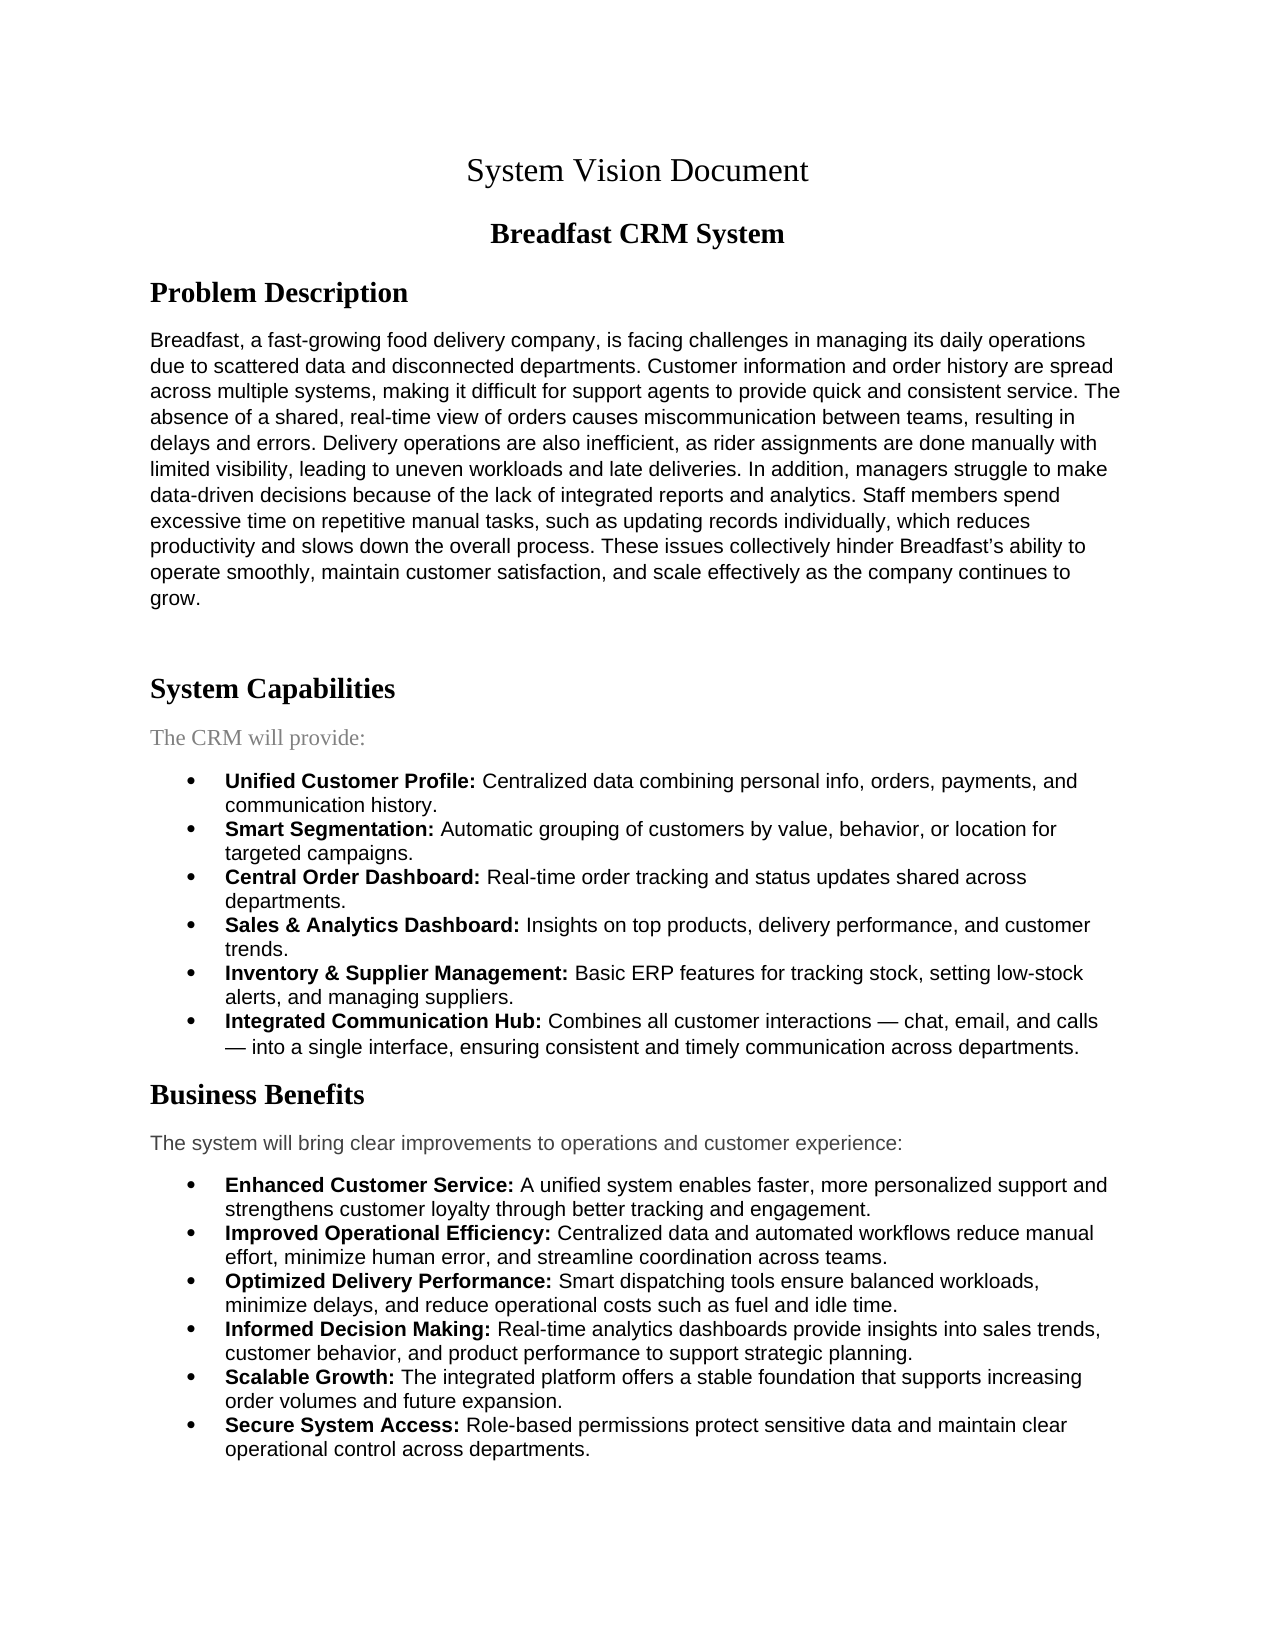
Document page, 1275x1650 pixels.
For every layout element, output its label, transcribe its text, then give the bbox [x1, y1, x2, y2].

text The system will bring clear improvements to operations and customer experience: [150, 1130, 1125, 1154]
text Problem Description [150, 275, 1125, 308]
text The CRM will provide: [150, 724, 1125, 750]
text Breadfast CRM System [150, 216, 1125, 250]
text Breadfast, a fast-growing food delivery company, is facing challenges in managing its daily operations due to scattered data and disconnected departments. Customer information and order history are spread across multiple systems, making it difficult for support agents to provide quick and consistent service. The absence of a shared, real-time view of orders causes miscommunication between teams, resulting in delays and errors. Delivery operations are also inefficient, as rider assignments are done manually with limited visibility, leading to uneven workloads and late deliveries. In addition, managers struggle to make data-driven decisions because of the lack of integrated reports and analytics. Staff members spend excessive time on repetitive manual tasks, such as updating records individually, which reduces productivity and slows down the overall process. These issues collectively hinder Breadfast’s ability to operate smoothly, maintain customer satisfaction, and scale effectively as the company continues to grow. [150, 328, 1125, 610]
text System Capabilities [150, 671, 1125, 704]
list Smart Segmentation: Automatic grouping of customers by value, behavior, or location for targeted campaigns. [187, 817, 1125, 865]
list Informed Decision Making: Real-time analytics dashboards provide insights into sales trends, customer behavior, and product performance to support strategic planning. [187, 1317, 1125, 1365]
text System Vision Document [150, 150, 1125, 188]
list Enhanced Customer Service: A unified system enables faster, more personalized support and strengthens customer loyalty through better tracking and engagement. [187, 1173, 1125, 1221]
list Unified Customer Profile: Centralized data combining personal info, orders, payments, and communication history. [187, 769, 1125, 817]
list Central Order Dashboard: Real-time order tracking and status updates shared across departments. [187, 865, 1125, 913]
list Sales & Analytics Dashboard: Insights on top products, delivery performance, and customer trends. [187, 913, 1125, 961]
list Secure System Access: Role-based permissions protect sensitive data and maintain clear operational control across departments. [187, 1413, 1125, 1461]
list Optimized Delivery Performance: Smart dispatching tools ensure balanced workloads, minimize delays, and reduce operational costs such as fuel and idle time. [187, 1269, 1125, 1317]
text Business Benefits [150, 1077, 1125, 1111]
list Improved Operational Efficiency: Centralized data and automated workflows reduce manual effort, minimize human error, and streamline coordination across teams. [187, 1221, 1125, 1269]
list Scalable Growth: The integrated platform offers a stable foundation that supports increasing order volumes and future expansion. [187, 1365, 1125, 1413]
list Integrated Communication Hub: Combines all customer interactions — chat, email, and calls — into a single interface, ensuring consistent and timely communication across departments. [187, 1009, 1125, 1059]
list Inventory & Supplier Management: Basic ERP features for tracking stock, setting low-stock alerts, and managing suppliers. [187, 961, 1125, 1009]
